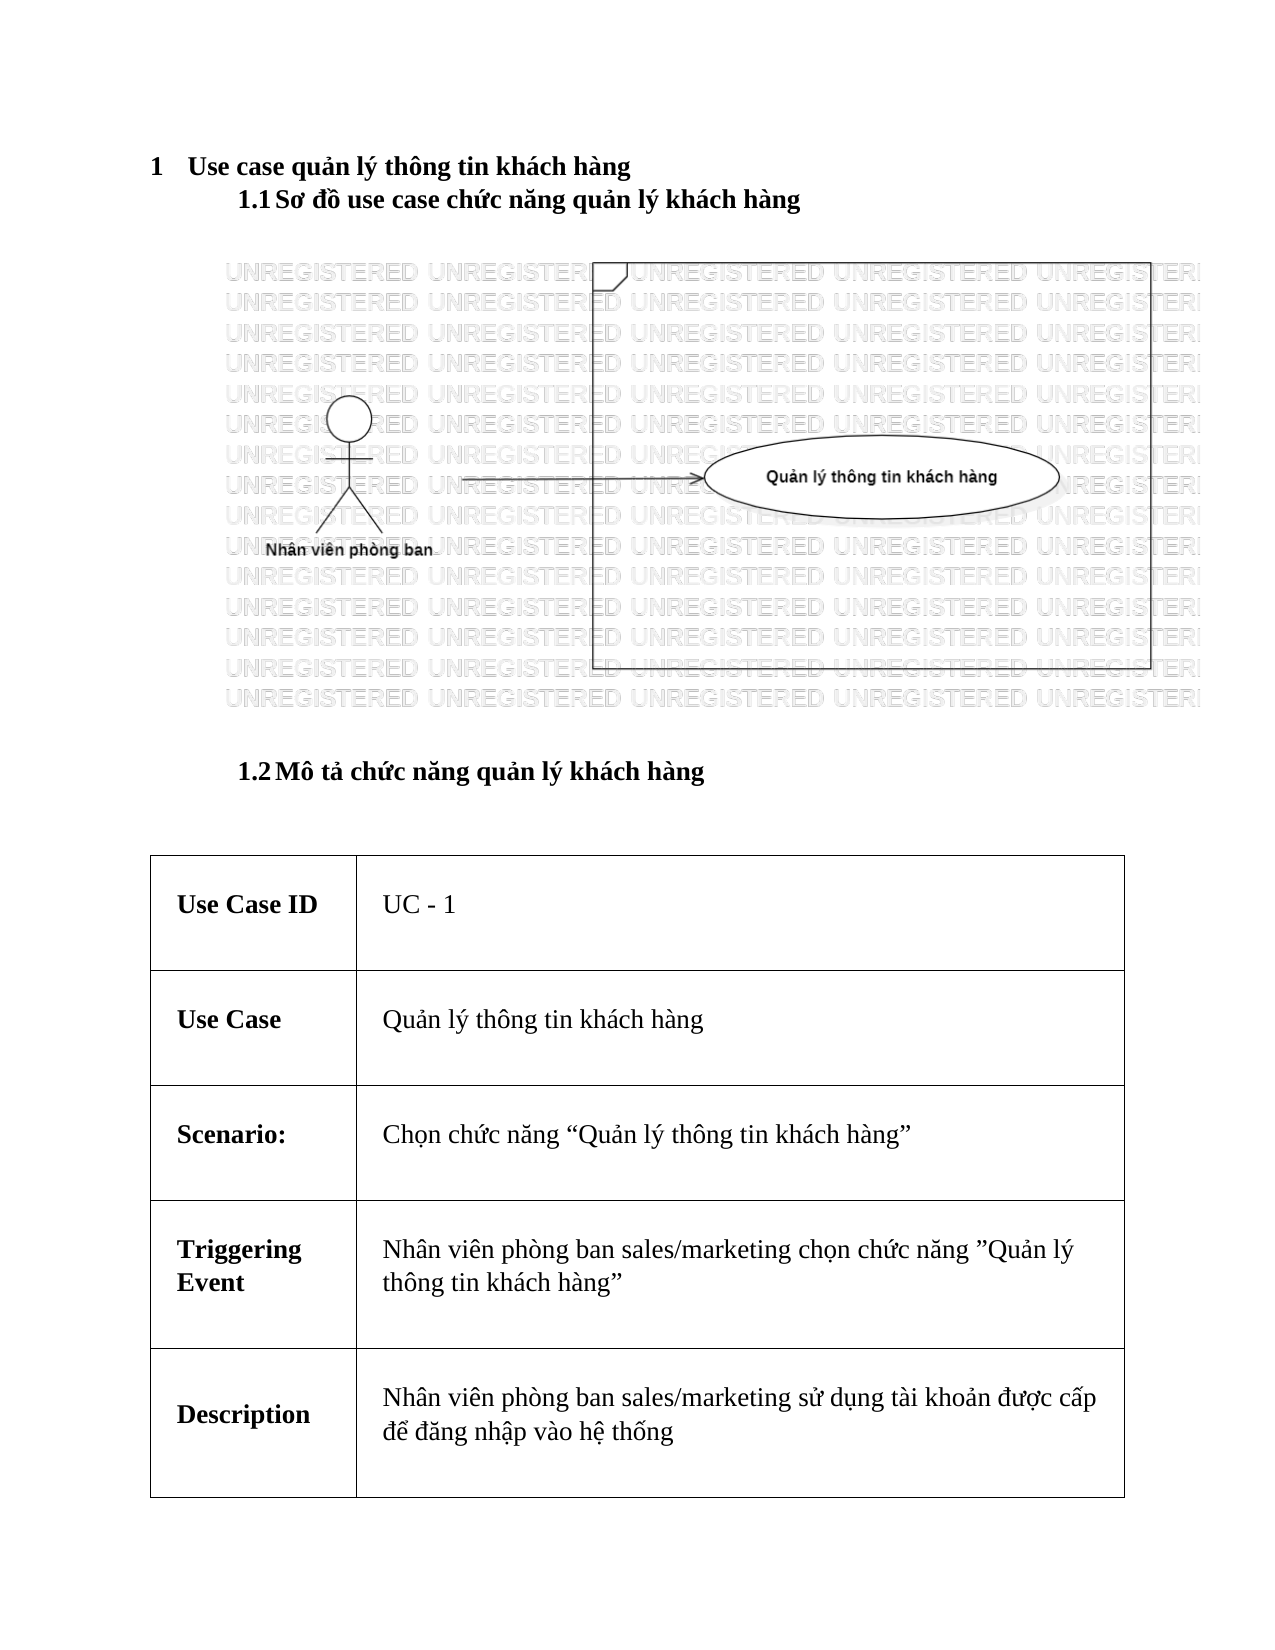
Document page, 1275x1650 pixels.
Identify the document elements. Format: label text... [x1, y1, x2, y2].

list Mô tả chức năng quản lý khách hàng [237, 754, 1125, 786]
table_cell Chọn chức năng “Quản lý thông tin khách hàng” [357, 1086, 1124, 1200]
list Sơ đồ use case chức năng quản lý khách hàng [237, 183, 1125, 215]
table_cell Triggering Event [151, 1201, 356, 1348]
table_header UC - 1 [357, 856, 1124, 970]
table_header Use Case ID [151, 856, 356, 970]
table_cell Nhân viên phòng ban sales/marketing chọn chức năng ”Quản lý thông tin khách hàng” [357, 1201, 1124, 1348]
picture [225, 250, 1200, 719]
table_cell Description [151, 1349, 356, 1497]
table_cell Quản lý thông tin khách hàng [357, 971, 1124, 1085]
table_cell Nhân viên phòng ban sales/marketing sử dụng tài khoản được cấp để đăng nhập vào hệ thống [357, 1349, 1124, 1497]
table_cell Use Case [151, 971, 356, 1085]
list Use case quản lý thông tin khách hàng [150, 150, 1125, 181]
table_cell Scenario: [151, 1086, 356, 1200]
